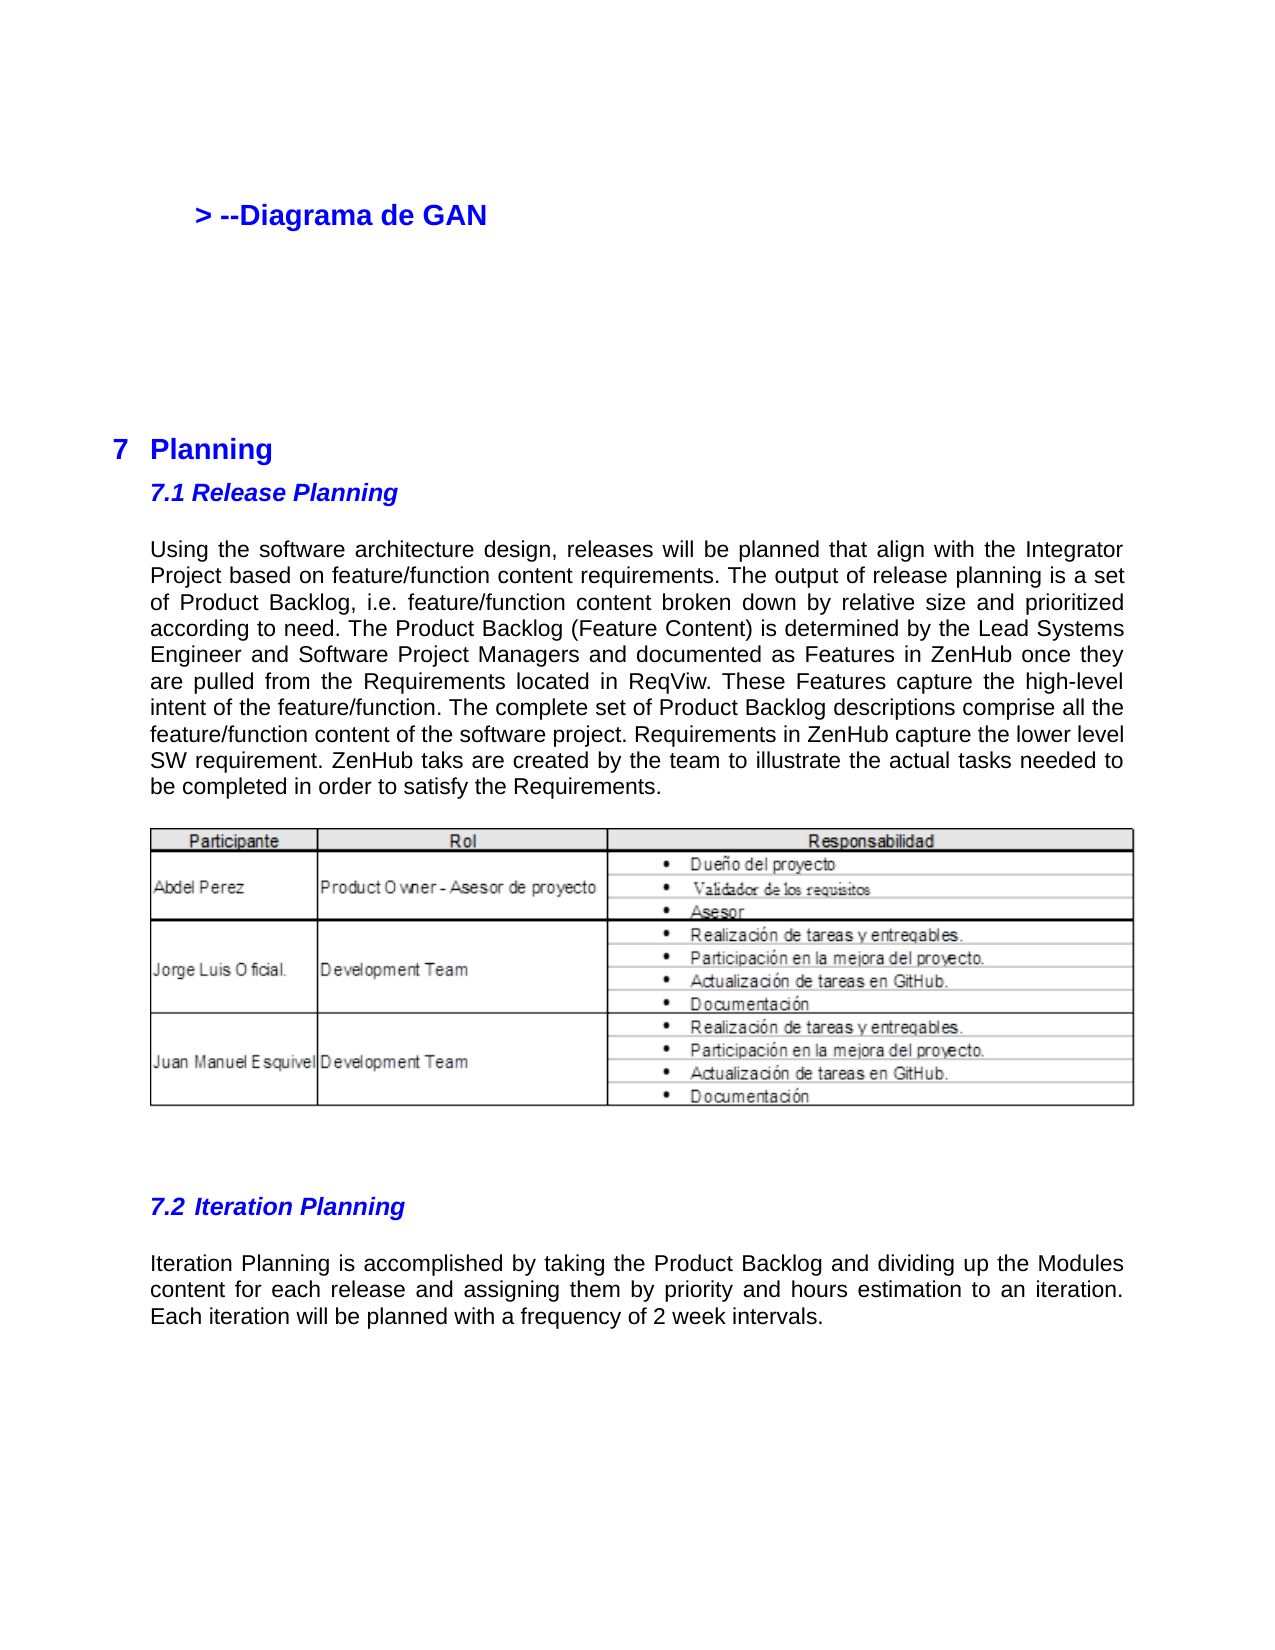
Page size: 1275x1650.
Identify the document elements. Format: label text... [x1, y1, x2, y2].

text Using the software architecture design, releases will be planned that align with the Integrator Project based on feature/function content requirements. The output of release planning is a set of Product Backlog, i.e. feature/function content broken down by relative size and prioritized according to need. The Product Backlog (Feature Content) is determined by the Lead Systems Engineer and Software Project Managers and documented as Features in ZenHub once they are pulled from the Requirements located in ReqViw. These Features capture the high-level intent of the feature/function. The complete set of Product Backlog descriptions comprise all the feature/function content of the software project. Requirements in ZenHub capture the lower level SW requirement. ZenHub taks are created by the team to illustrate the actual tasks needed to be completed in order to satisfy the Requirements. [150, 536, 1125, 799]
subtitle Iteration Planning [150, 1192, 1125, 1221]
subtitle Planning [112, 432, 1125, 466]
text Iteration Planning is accomplished by taking the Product Backlog and dividing up the Modules content for each release and assigning them by priority and hours estimation to an iteration. Each iteration will be planned with a frequency of 2 week intervals. [150, 1250, 1125, 1331]
picture [150, 828, 1136, 1108]
subtitle 7.1 Release Planning [150, 478, 1125, 507]
subtitle > --Diagrama de GAN [195, 198, 1125, 231]
